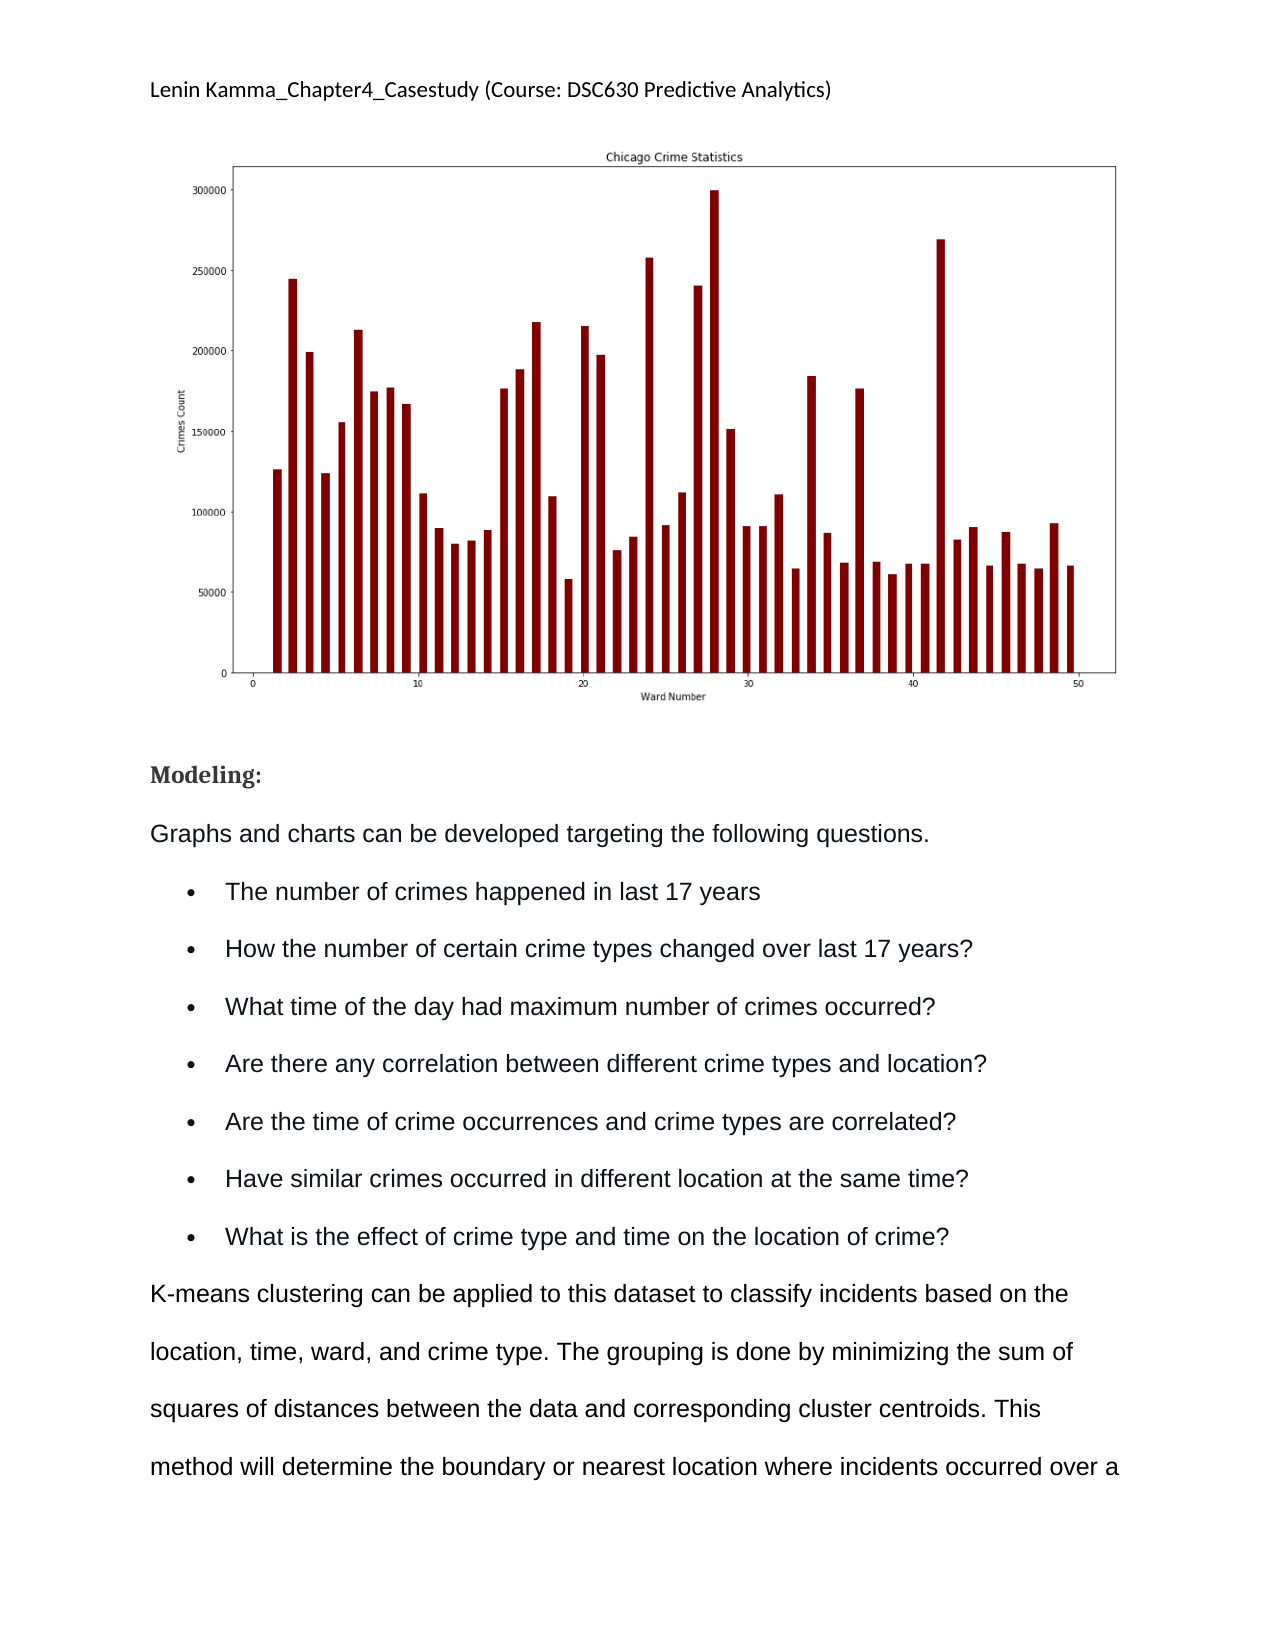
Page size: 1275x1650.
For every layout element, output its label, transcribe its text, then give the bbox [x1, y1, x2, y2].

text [150, 1279, 1125, 1480]
list Have similar crimes occurred in different location at the same time? [187, 1164, 1125, 1193]
list What time of the day had maximum number of crimes occurred? [187, 991, 1125, 1020]
text Graphs and charts can be developed targeting the following questions. [150, 819, 1125, 848]
picture [150, 150, 1125, 713]
list What is the effect of crime type and time on the location of crime? [187, 1221, 1125, 1250]
subtitle Modeling: [150, 761, 1125, 790]
list The number of crimes happened in last 17 years [187, 876, 1125, 905]
list How the number of certain crime types changed over last 17 years? [187, 934, 1125, 963]
list Are there any correlation between different crime types and location? [187, 1049, 1125, 1078]
list Are the time of crime occurrences and crime types are correlated? [187, 1106, 1125, 1135]
